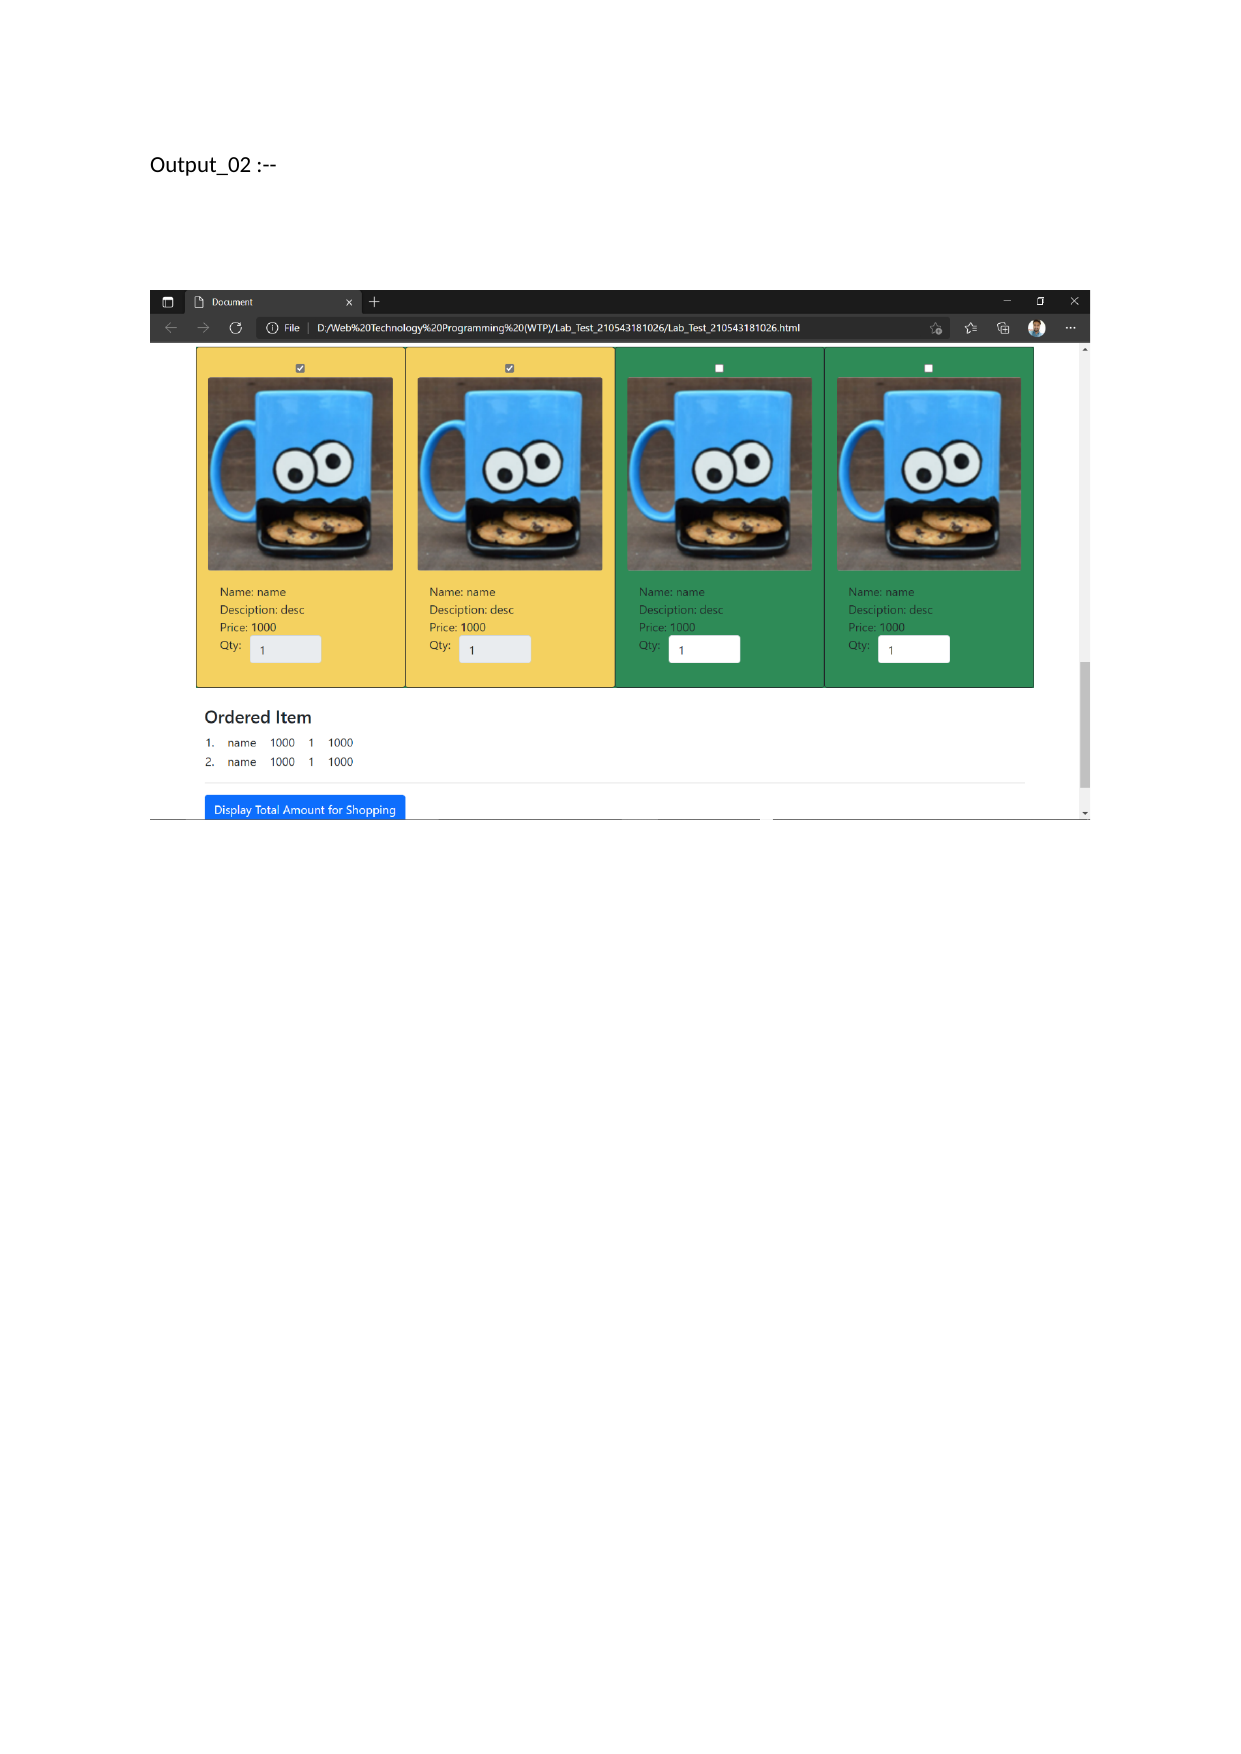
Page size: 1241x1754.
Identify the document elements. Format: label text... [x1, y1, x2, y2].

text Output_02 :-- [150, 150, 1090, 178]
picture [150, 290, 1091, 820]
